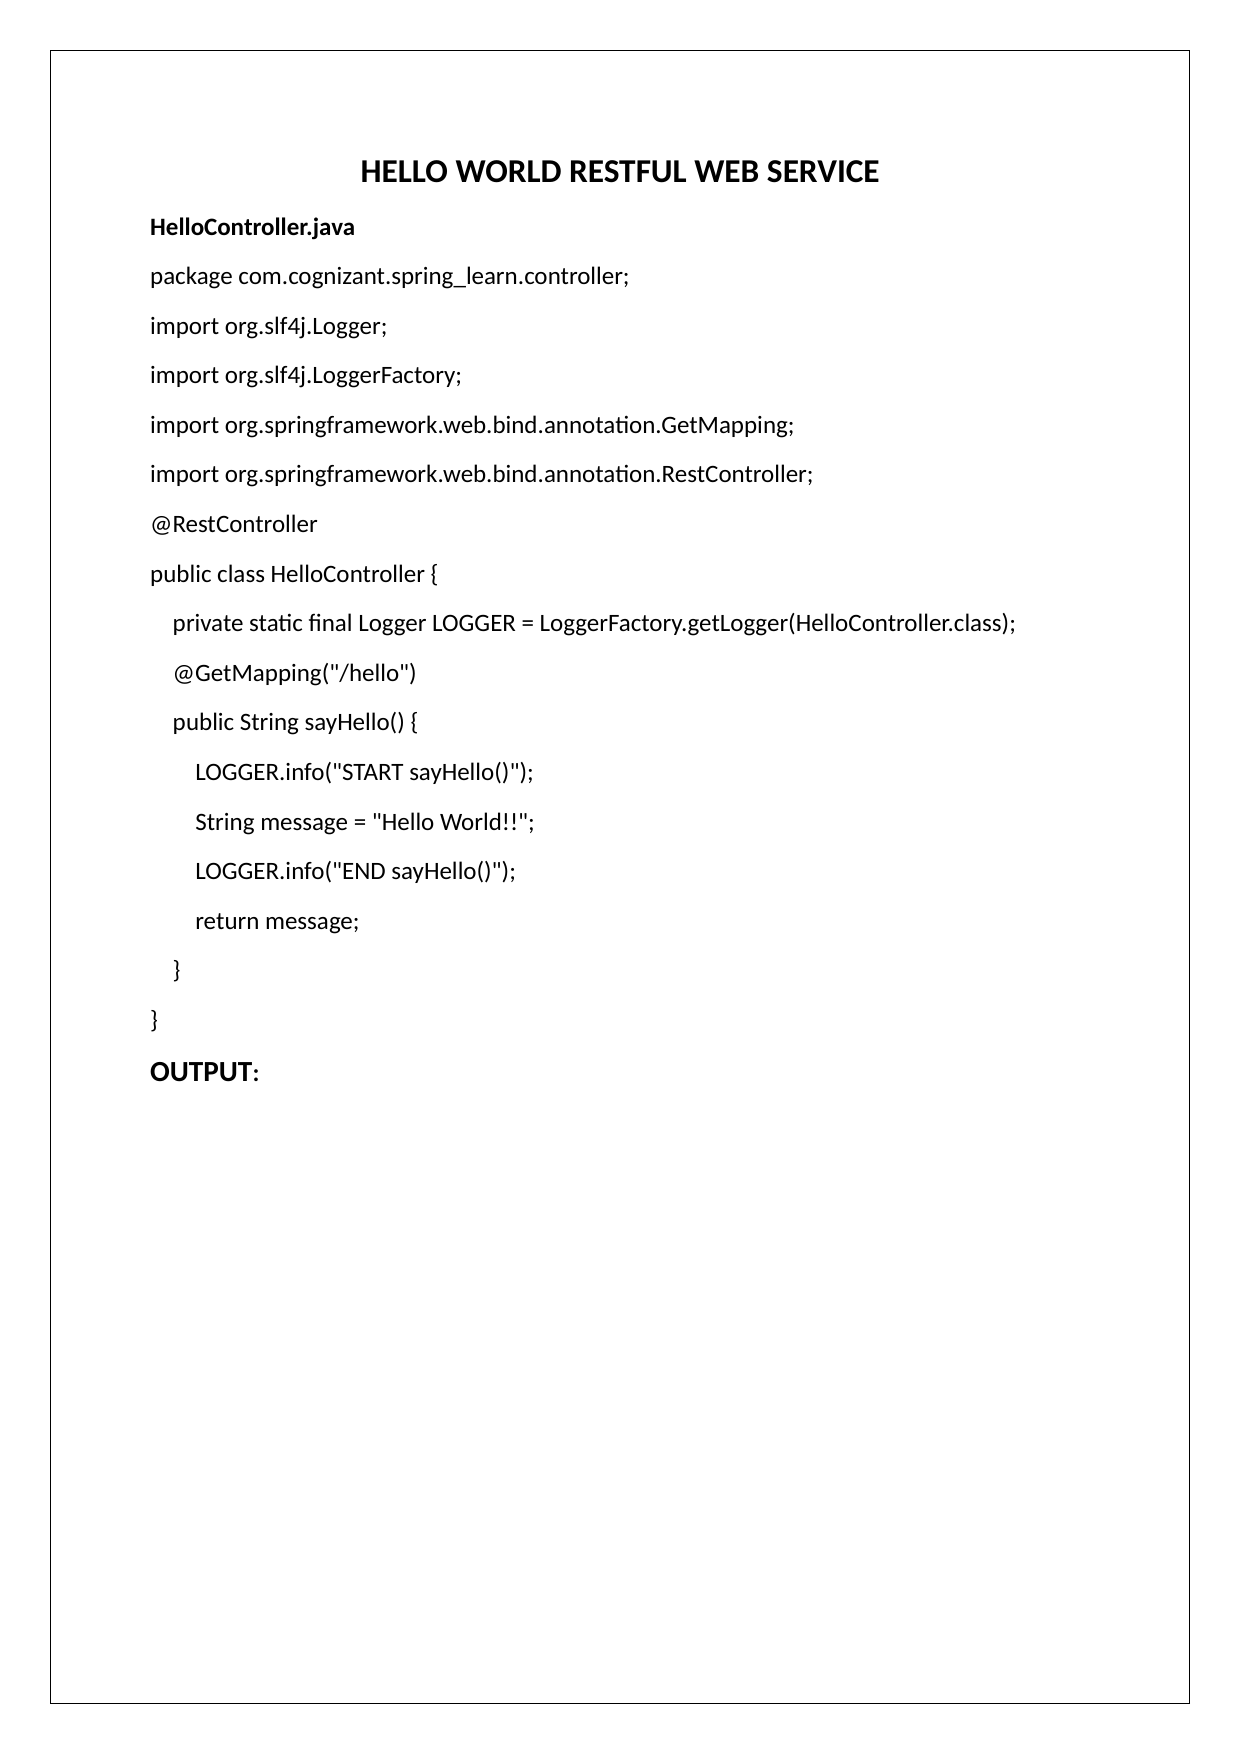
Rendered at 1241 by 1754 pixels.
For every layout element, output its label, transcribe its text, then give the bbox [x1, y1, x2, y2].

text public class HelloController { [150, 558, 1090, 588]
text @RestController [150, 508, 1090, 539]
text import org.springframework.web.bind.annotation.GetMapping; [150, 409, 1090, 439]
text import org.slf4j.Logger; [150, 310, 1090, 340]
text } [150, 954, 1090, 985]
text OUTPUT: [150, 1053, 1090, 1089]
text import org.springframework.web.bind.annotation.RestController; [150, 458, 1090, 489]
text LOGGER.info("START sayHello()"); [150, 756, 1090, 787]
text @GetMapping("/hello") [150, 657, 1090, 687]
text } [150, 1004, 1090, 1034]
text return message; [150, 905, 1090, 935]
text HelloController.java [150, 211, 1090, 241]
text String message = "Hello World!!"; [150, 806, 1090, 836]
text package com.cognizant.spring_learn.controller; [150, 260, 1090, 291]
text private static final Logger LOGGER = LoggerFactory.getLogger(HelloController.class); [150, 607, 1090, 638]
text HELLO WORLD RESTFUL WEB SERVICE [150, 150, 1090, 191]
text public String sayHello() { [150, 706, 1090, 737]
text LOGGER.info("END sayHello()"); [150, 855, 1090, 886]
text import org.slf4j.LoggerFactory; [150, 359, 1090, 390]
